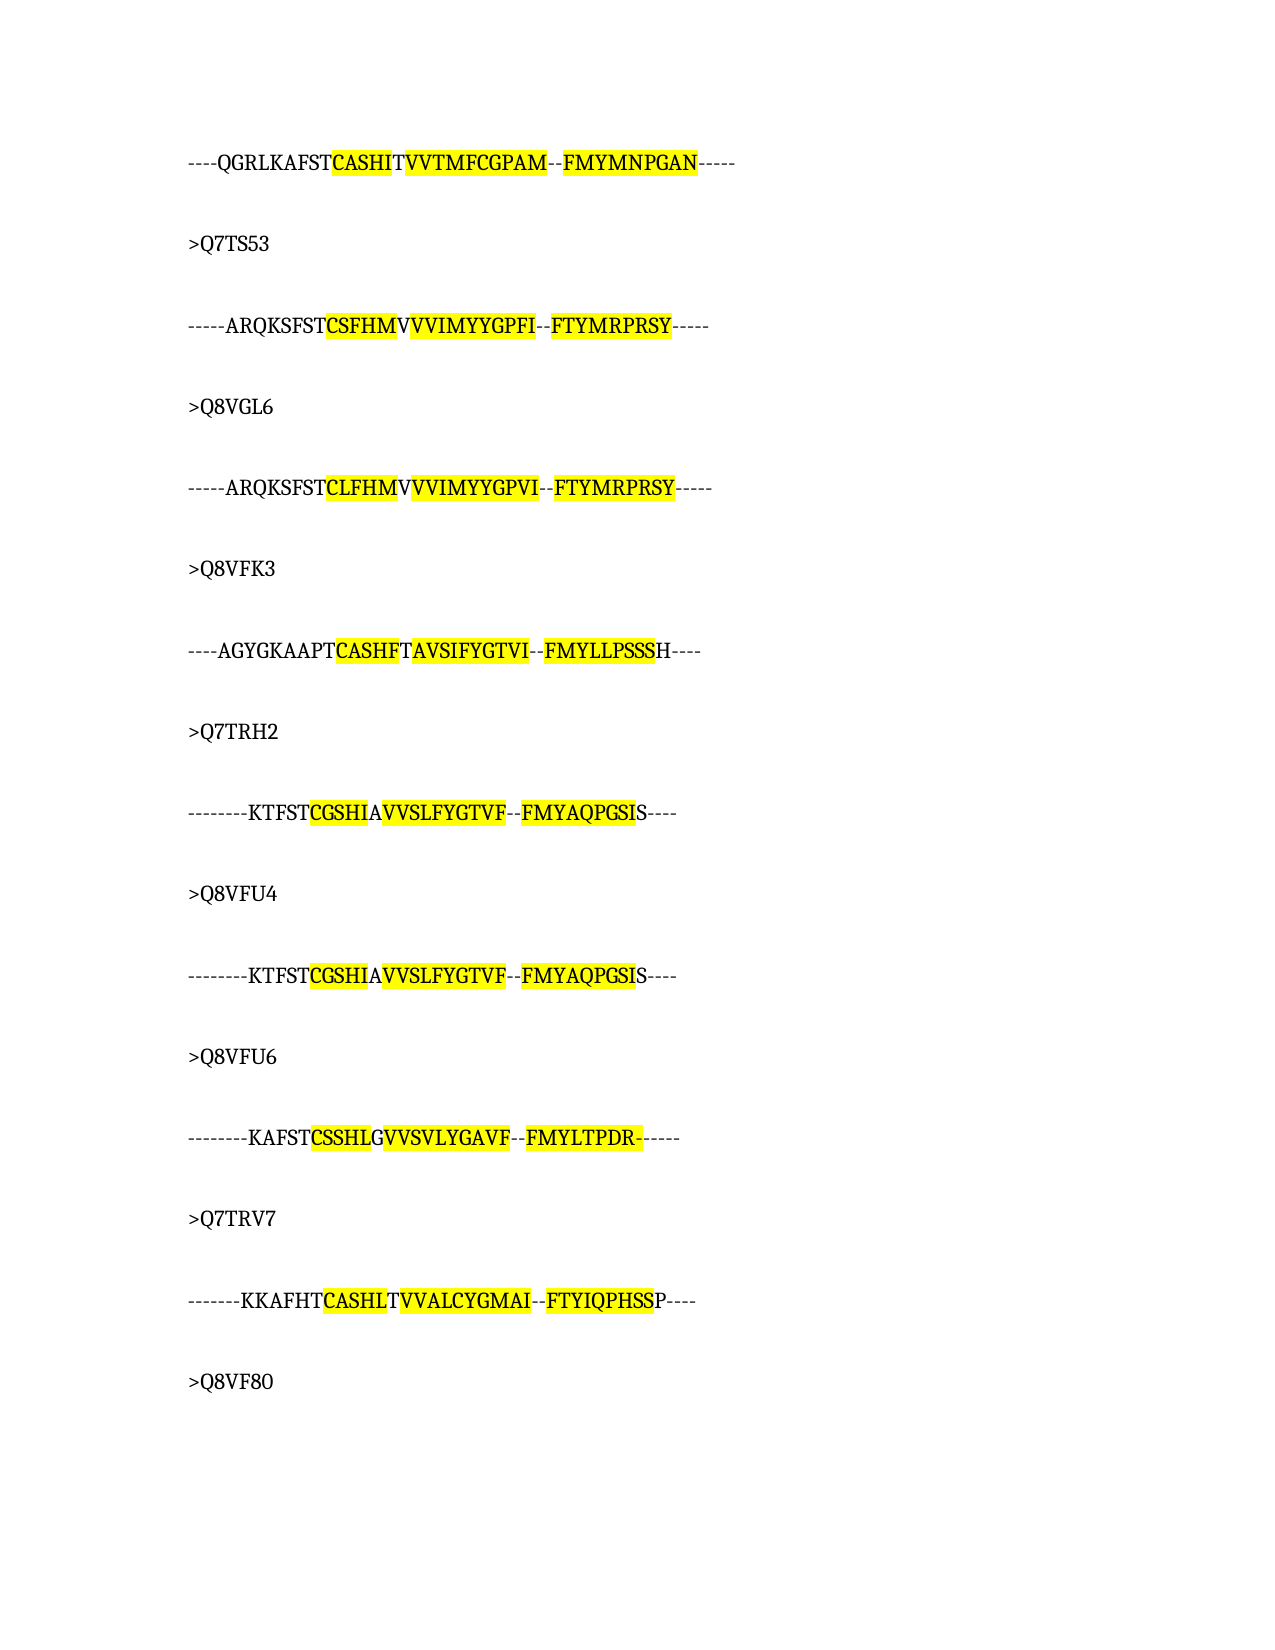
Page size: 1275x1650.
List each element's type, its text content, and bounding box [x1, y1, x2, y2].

text >Q8VFK3 [187, 556, 1087, 613]
text -----ARQKSFSTCSFHMVVVIMYYGPFI--FTYMRPRSY----- [187, 312, 1087, 369]
text >Q8VFU6 [187, 1044, 1087, 1100]
text ----QGRLKAFSTCASHITVVTMFCGPAM--FMYMNPGAN----- [187, 150, 1087, 207]
text >Q7TRH2 [187, 719, 1087, 775]
text -------KKAFHTCASHLTVVALCYGMAI--FTYIQPHSSP---- [187, 1287, 1087, 1344]
text >Q8VF80 [187, 1369, 1087, 1425]
text --------KTFSTCGSHIAVVSLFYGTVF--FMYAQPGSIS---- [187, 962, 1087, 1019]
text >Q8VGL6 [187, 394, 1087, 450]
text --------KAFSTCSSHLGVVSVLYGAVF--FMYLTPDR------ [187, 1125, 1087, 1182]
text --------KTFSTCGSHIAVVSLFYGTVF--FMYAQPGSIS---- [187, 800, 1087, 857]
text >Q7TS53 [187, 231, 1087, 288]
text -----ARQKSFSTCLFHMVVVIMYYGPVI--FTYMRPRSY----- [187, 475, 1087, 532]
text >Q7TRV7 [187, 1206, 1087, 1263]
text >Q8VFU4 [187, 881, 1087, 938]
text ----AGYGKAAPTCASHFTAVSIFYGTVI--FMYLLPSSSH---- [187, 637, 1087, 694]
